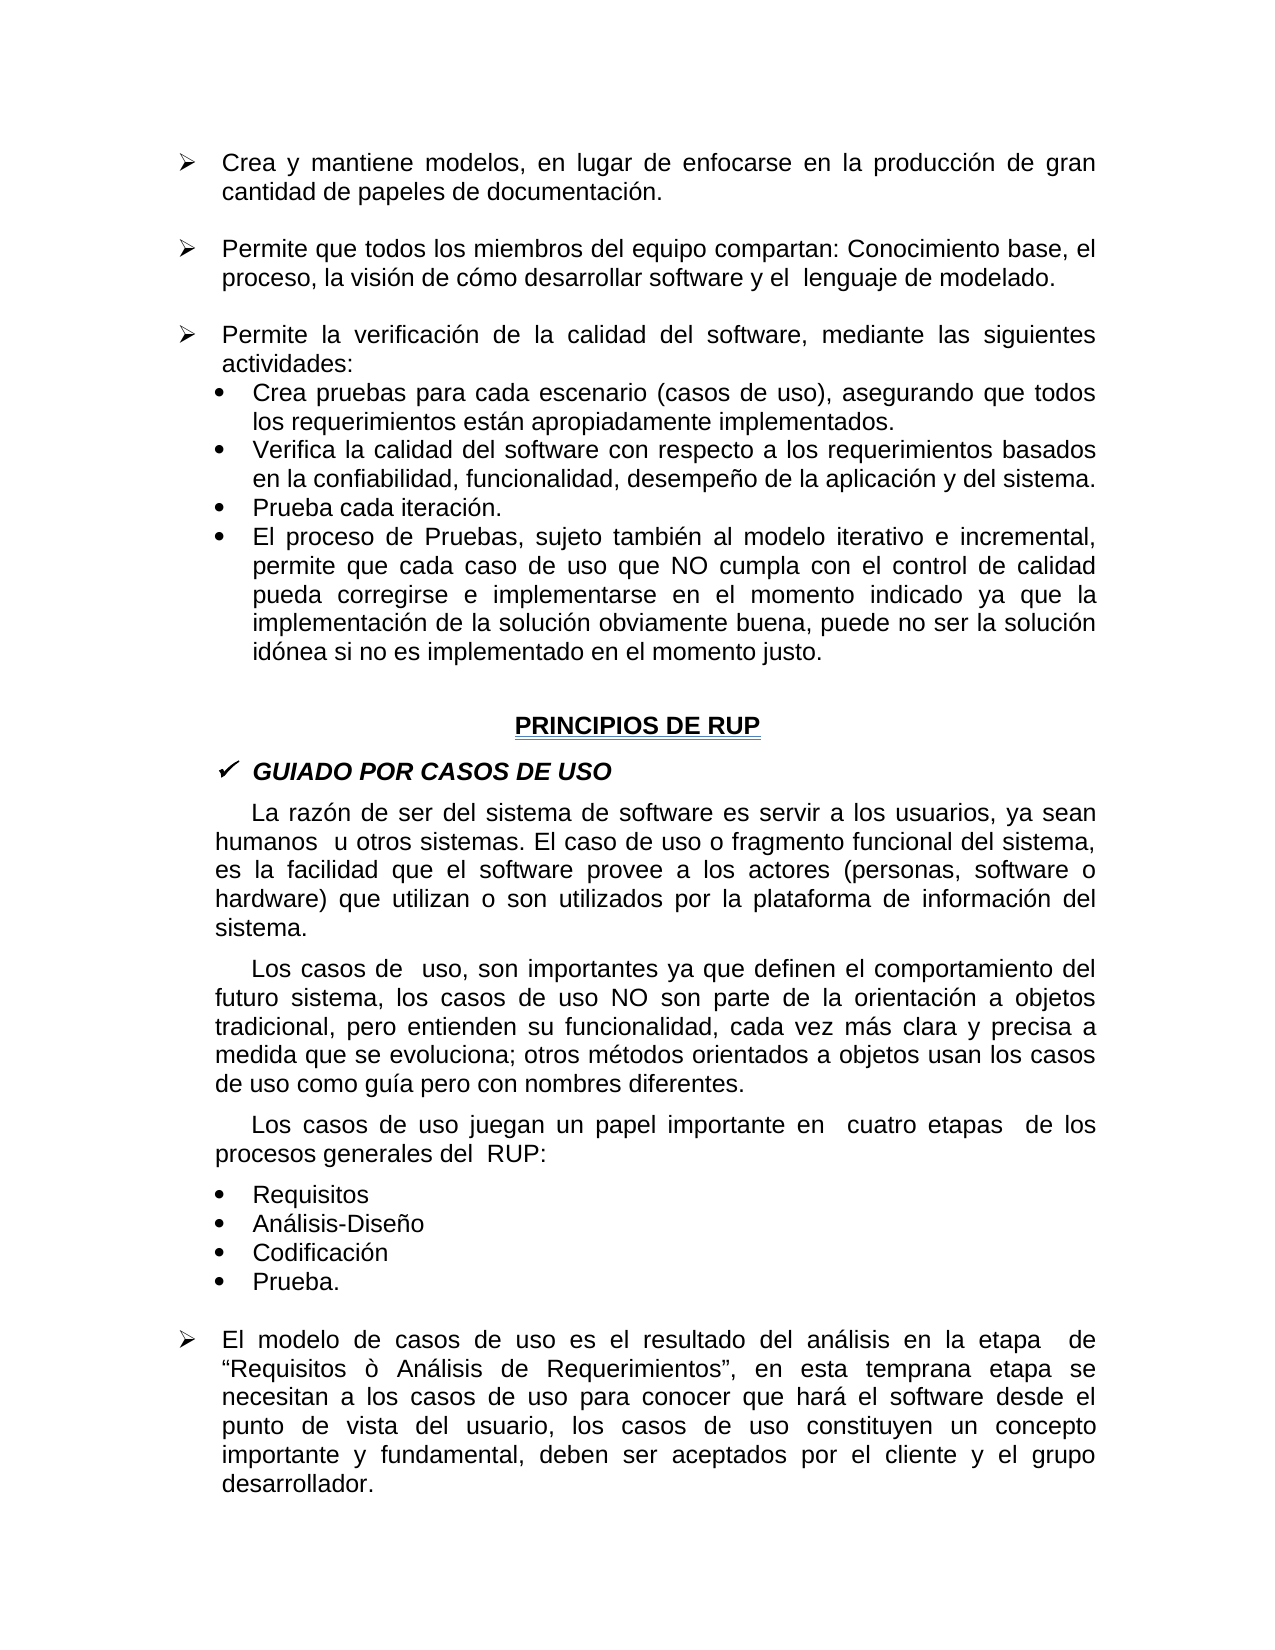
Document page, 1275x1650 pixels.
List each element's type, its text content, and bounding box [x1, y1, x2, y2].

text PRINCIPIOS DE RUP [177, 711, 1098, 740]
text Los casos de uso juegan un papel importante en cuatro etapas de los procesos generales del RUP: [215, 1111, 1098, 1168]
list Crea y mantiene modelos, en lugar de enfocarse en la producción de gran cantidad de papeles de documentación. [177, 148, 1098, 205]
list Permite la verificación de la calidad del software, mediante las siguientes actividades: [177, 320, 1098, 378]
text La razón de ser del sistema de software es servir a los usuarios, ya sean humanos u otros sistemas. El caso de uso o fragmento funcional del sistema, es la facilidad que el software provee a los actores (personas, software o hardware) que utilizan o son utilizados por la plataforma de información del sistema. [215, 798, 1098, 942]
list Prueba cada iteración. [215, 493, 1098, 522]
list El modelo de casos de uso es el resultado del análisis en la etapa de “Requisitos ò Análisis de Requerimientos”, en esta temprana etapa se necesitan a los casos de uso para conocer que hará el software desde el punto de vista del usuario, los casos de uso constituyen un concepto importante y fundamental, deben ser aceptados por el cliente y el grupo desarrollador. [177, 1325, 1098, 1497]
list El proceso de Pruebas, sujeto también al modelo iterativo e incremental, permite que cada caso de uso que NO cumpla con el control de calidad pueda corregirse e implementarse en el momento indicado ya que la implementación de la solución obviamente buena, puede no ser la solución idónea si no es implementado en el momento justo. [215, 522, 1098, 666]
list Permite que todos los miembros del equipo compartan: Conocimiento base, el proceso, la visión de cómo desarrollar software y el lenguaje de modelado. [177, 234, 1098, 292]
list Verifica la calidad del software con respecto a los requerimientos basados en la confiabilidad, funcionalidad, desempeño de la aplicación y del sistema. [215, 436, 1098, 493]
list Análisis-Diseño [215, 1209, 1098, 1238]
list Requisitos [215, 1181, 1098, 1209]
list Crea pruebas para cada escenario (casos de uso), asegurando que todos los requerimientos están apropiadamente implementados. [215, 378, 1098, 436]
text Los casos de uso, son importantes ya que definen el comportamiento del futuro sistema, los casos de uso NO son parte de la orientación a objetos tradicional, pero entienden su funcionalidad, cada vez más clara y precisa a medida que se evoluciona; otros métodos orientados a objetos usan los casos de uso como guía pero con nombres diferentes. [215, 954, 1098, 1098]
list GUIADO POR CASOS DE USO [215, 757, 1098, 786]
list Prueba. [215, 1267, 1098, 1296]
list Codificación [215, 1238, 1098, 1267]
